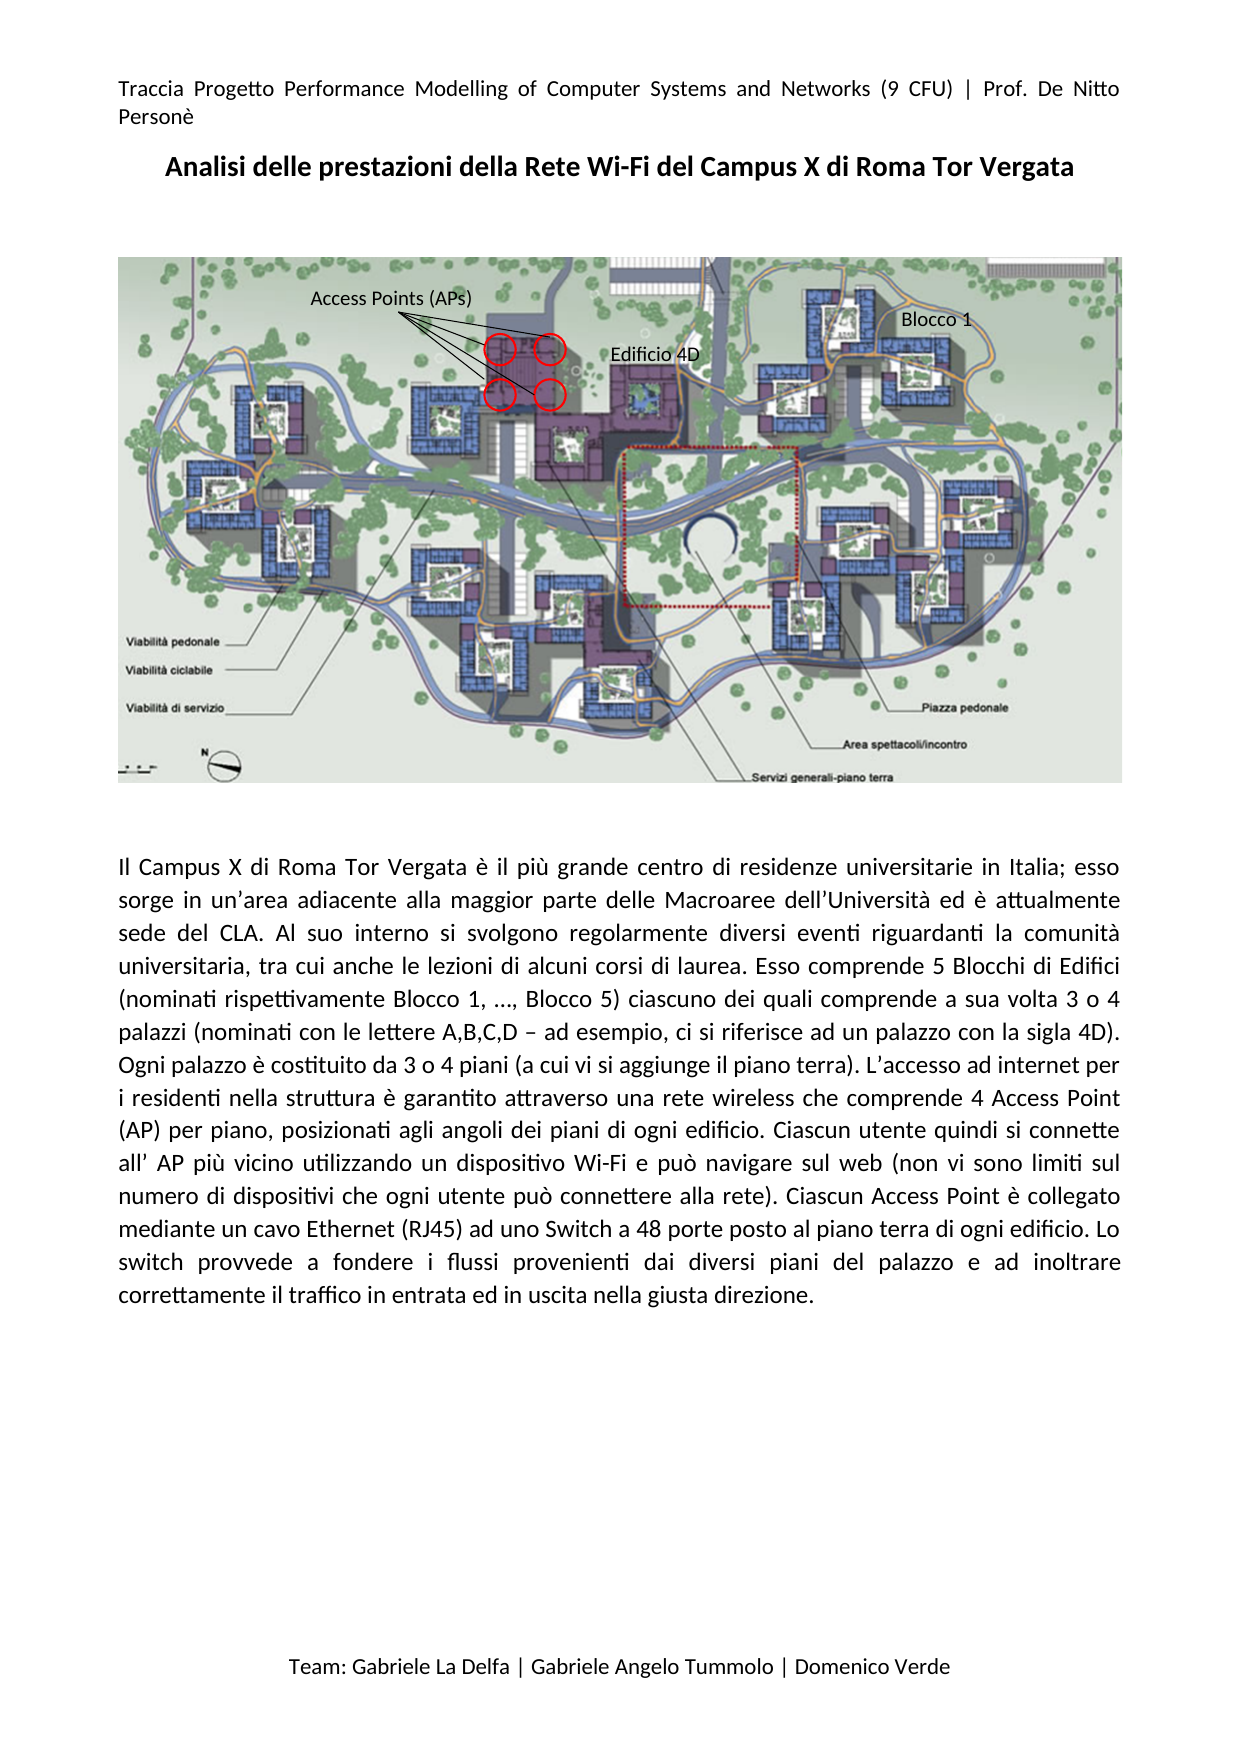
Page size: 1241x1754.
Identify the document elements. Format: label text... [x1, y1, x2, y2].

picture [118, 257, 1123, 783]
text Analisi delle prestazioni della Rete Wi-Fi del Campus X di Roma Tor Vergata [118, 148, 1122, 183]
text Il Campus X di Roma Tor Vergata è il più grande centro di residenze universitarie in Italia; esso sorge in un’area adiacente alla maggior parte delle Macroaree dell’Università ed è attualmente sede del CLA. Al suo interno si svolgono regolarmente diversi eventi riguardanti la comunità universitaria, tra cui anche le lezioni di alcuni corsi di laurea. Esso comprende 5 Blocchi di Edifici (nominati rispettivamente Blocco 1, …, Blocco 5) ciascuno dei quali comprende a sua volta 3 o 4 palazzi (nominati con le lettere A,B,C,D – ad esempio, ci si riferisce ad un palazzo con la sigla 4D). Ogni palazzo è costituito da 3 o 4 piani (a cui vi si aggiunge il piano terra). L’accesso ad internet per i residenti nella struttura è garantito attraverso una rete wireless che comprende 4 Access Point (AP) per piano, posizionati agli angoli dei piani di ogni edificio. Ciascun utente quindi si connette all’ AP più vicino utilizzando un dispositivo Wi-Fi e può navigare sul web (non vi sono limiti sul numero di dispositivi che ogni utente può connettere alla rete). Ciascun Access Point è collegato mediante un cavo Ethernet (RJ45) ad uno Switch a 48 porte posto al piano terra di ogni edificio. Lo switch provvede a fondere i flussi provenienti dai diversi piani del palazzo e ad inoltrare correttamente il traffico in entrata ed in uscita nella giusta direzione. [118, 851, 1122, 1310]
